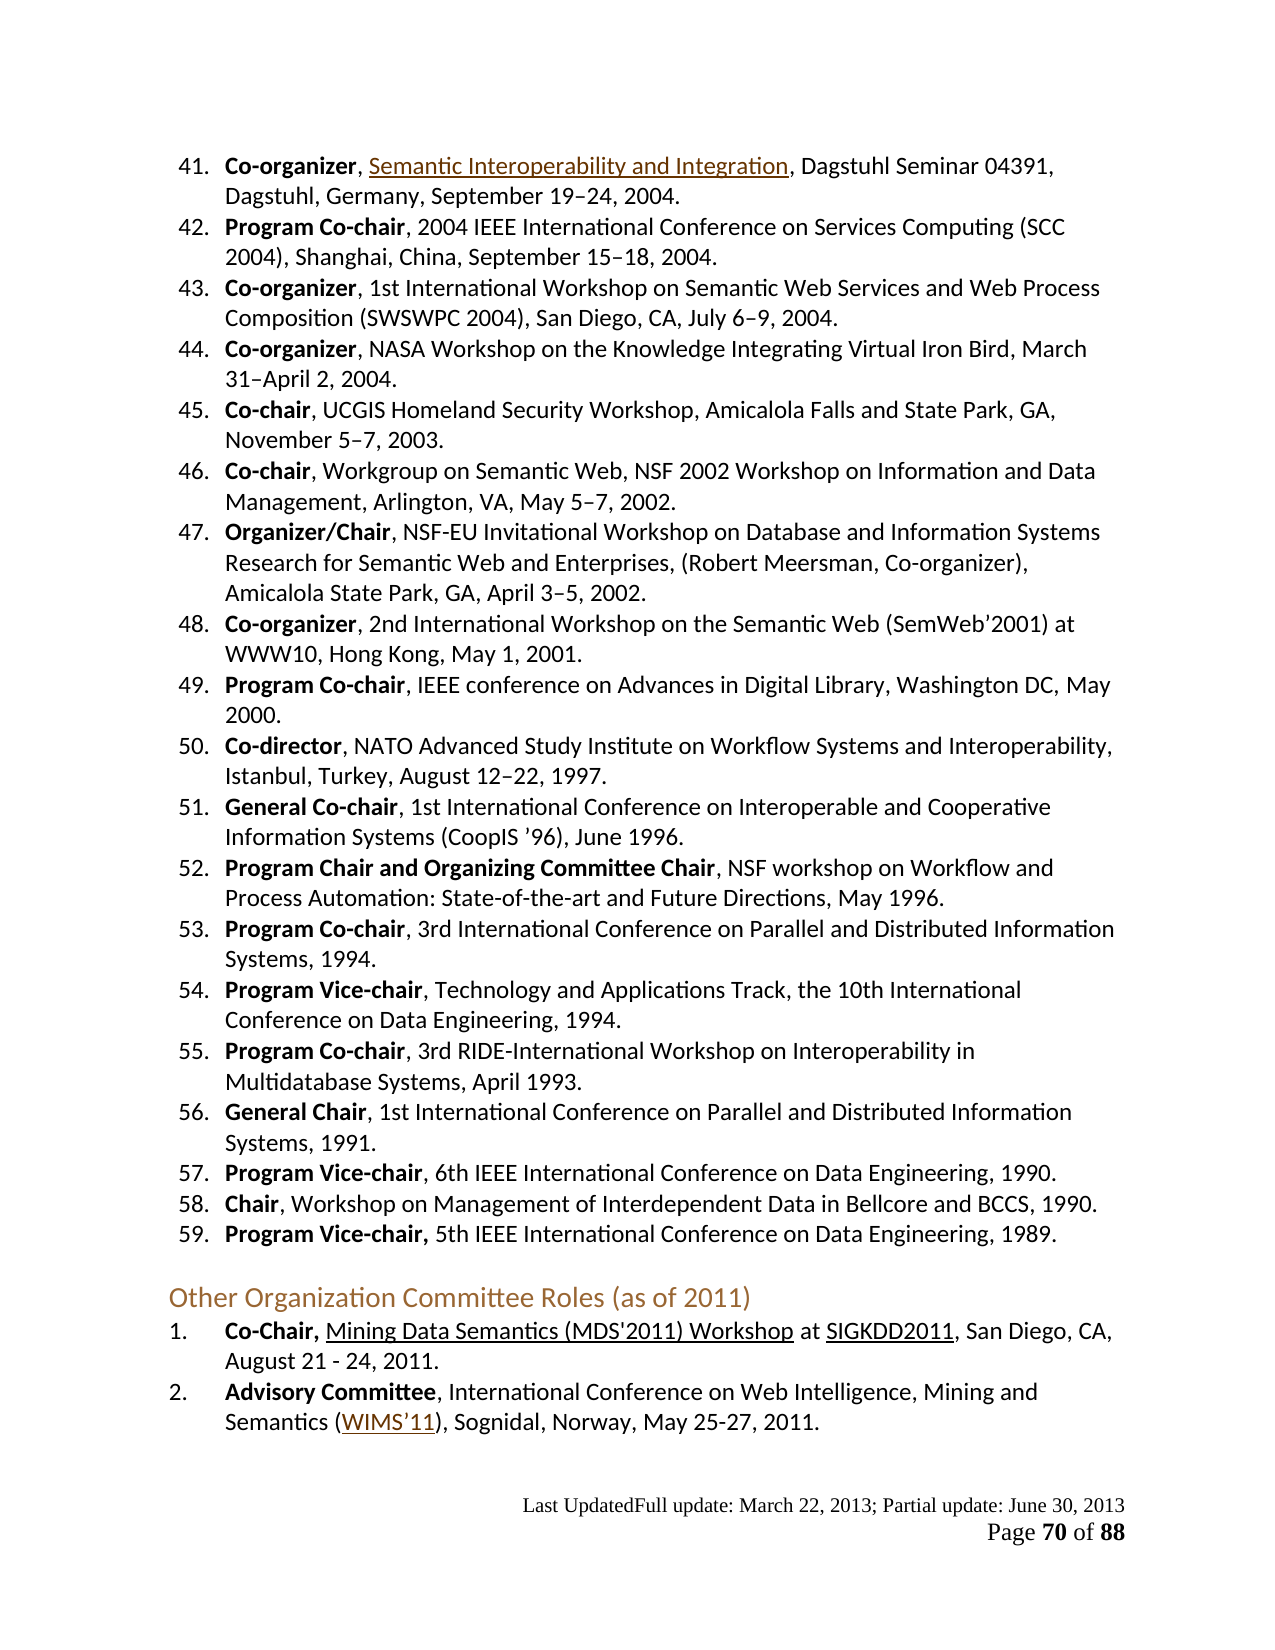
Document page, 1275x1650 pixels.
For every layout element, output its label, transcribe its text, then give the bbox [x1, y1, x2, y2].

list Co-organizer, 1st International Workshop on Semantic Web Services and Web Process Composition (SWSWPC 2004), San Diego, CA, July 6–9, 2004. [178, 272, 1125, 333]
list Co-Chair, Mining Data Semantics (MDS'2011) Workshop at SIGKDD2011, San Diego, CA, August 21 - 24, 2011. [169, 1315, 1125, 1376]
list Co-organizer, 2nd International Workshop on the Semantic Web (SemWeb’2001) at WWW10, Hong Kong, May 1, 2001. [178, 608, 1125, 669]
list Co-chair, Workgroup on Semantic Web, NSF 2002 Workshop on Information and Data Management, Arlington, VA, May 5–7, 2002. [178, 455, 1125, 516]
list Program Co-chair, IEEE conference on Advances in Digital Library, Washington DC, May 2000. [178, 669, 1125, 730]
list Co-chair, UCGIS Homeland Security Workshop, Amicalola Falls and State Park, GA, November 5–7, 2003. [178, 394, 1125, 455]
list General Chair, 1st International Conference on Parallel and Distributed Information Systems, 1991. [178, 1096, 1125, 1157]
subtitle Other Organization Committee Roles (as of 2011) [169, 1279, 1125, 1315]
list Co-organizer, NASA Workshop on the Knowledge Integrating Virtual Iron Bird, March 31–April 2, 2004. [178, 333, 1125, 394]
list Co-director, NATO Advanced Study Institute on Workflow Systems and Interoperability, Istanbul, Turkey, August 12–22, 1997. [178, 730, 1125, 791]
list General Co-chair, 1st International Conference on Interoperable and Cooperative Information Systems (CoopIS ’96), June 1996. [178, 791, 1125, 852]
list Program Co-chair, 3rd RIDE-International Workshop on Interoperability in Multidatabase Systems, April 1993. [178, 1035, 1125, 1096]
list Program Chair and Organizing Committee Chair, NSF workshop on Workflow and Process Automation: State-of-the-art and Future Directions, May 1996. [178, 852, 1125, 913]
list Advisory Committee, International Conference on Web Intelligence, Mining and Semantics (WIMS’11), Sognidal, Norway, May 25-27, 2011. [169, 1376, 1125, 1437]
list Co-organizer, Semantic Interoperability and Integration, Dagstuhl Seminar 04391, Dagstuhl, Germany, September 19–24, 2004. [178, 150, 1125, 211]
list Program Co-chair, 3rd International Conference on Parallel and Distributed Information Systems, 1994. [178, 913, 1125, 974]
list Program Co-chair, 2004 IEEE International Conference on Services Computing (SCC 2004), Shanghai, China, September 15–18, 2004. [178, 211, 1125, 272]
list Chair, Workshop on Management of Interdependent Data in Bellcore and BCCS, 1990. [178, 1188, 1125, 1218]
list Program Vice-chair, 6th IEEE International Conference on Data Engineering, 1990. [178, 1157, 1125, 1188]
list Program Vice-chair, Technology and Applications Track, the 10th International Conference on Data Engineering, 1994. [178, 974, 1125, 1035]
list Program Vice-chair, 5th IEEE International Conference on Data Engineering, 1989. [178, 1218, 1125, 1249]
list Organizer/Chair, NSF-EU Invitational Workshop on Database and Information Systems Research for Semantic Web and Enterprises, (Robert Meersman, Co-organizer), Amicalola State Park, GA, April 3–5, 2002. [178, 516, 1125, 608]
